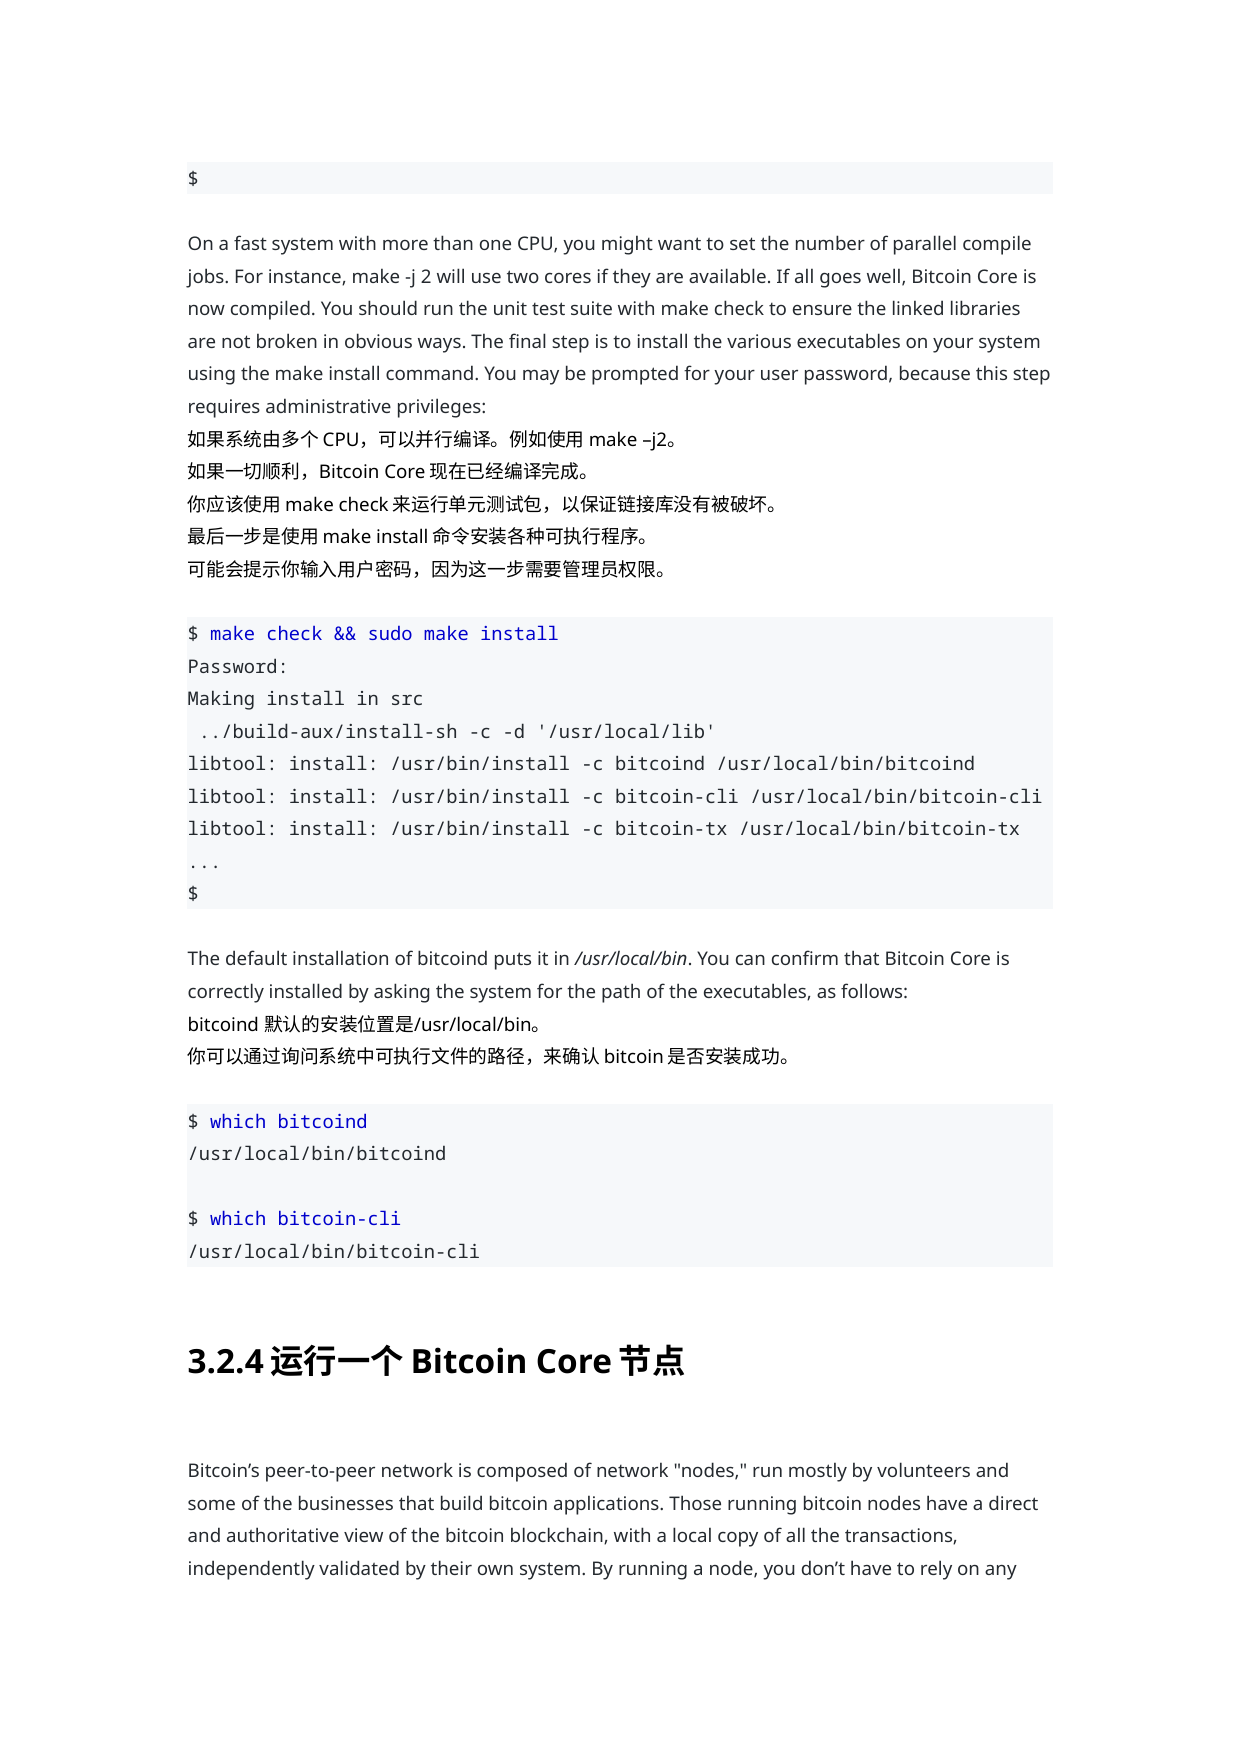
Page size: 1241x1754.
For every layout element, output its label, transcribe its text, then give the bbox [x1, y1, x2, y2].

text libtool: install: /usr/bin/install -c bitcoin-cli /usr/local/bin/bitcoin-cli [187, 779, 1053, 812]
text 你应该使用make check来运行单元测试包，以保证链接库没有被破坏。 [187, 487, 1053, 519]
text /usr/local/bin/bitcoin-cli [187, 1234, 1053, 1267]
text 你可以通过询问系统中可执行文件的路径，来确认bitcoin是否安装成功。 [187, 1039, 1053, 1072]
text 如果系统由多个CPU，可以并行编译。例如使用 make –j2。 [187, 422, 1053, 454]
text libtool: install: /usr/bin/install -c bitcoin-tx /usr/local/bin/bitcoin-tx [187, 812, 1053, 844]
text 可能会提示你输入用户密码，因为这一步需要管理员权限。 [187, 552, 1053, 584]
text $ [187, 877, 1053, 909]
text 最后一步是使用make install命令安装各种可执行程序。 [187, 519, 1053, 552]
text libtool: install: /usr/bin/install -c bitcoind /usr/local/bin/bitcoind [187, 747, 1053, 779]
text Password: [187, 649, 1053, 682]
text On a fast system with more than one CPU, you might want to set the number of parallel compile jobs. For instance, make -j 2 will use two cores if they are available. If all goes well, Bitcoin Core is now compiled. You should run the unit test suite with make check to ensure the linked libraries are not broken in obvious ways. The final step is to install the various executables on your system using the make install command. You may be prompted for your user password, because this step requires administrative privileges: [187, 227, 1053, 422]
text ... [187, 844, 1053, 877]
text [187, 1454, 1053, 1584]
text ../build-aux/install-sh -c -d '/usr/local/lib' [187, 714, 1053, 747]
subtitle 3.2.4运行一个Bitcoin Core节点 [187, 1327, 1053, 1392]
text Making install in src [187, 682, 1053, 714]
text The default installation of bitcoind puts it in /usr/local/bin. You can confirm that Bitcoin Core is correctly installed by asking the system for the path of the executables, as follows: [187, 942, 1053, 1007]
text bitcoind 默认的安装位置是/usr/local/bin。 [187, 1007, 1053, 1039]
text $ [187, 162, 1053, 194]
text /usr/local/bin/bitcoind [187, 1137, 1053, 1169]
text 如果一切顺利，Bitcoin Core现在已经编译完成。 [187, 454, 1053, 487]
text $ which bitcoind [187, 1104, 1053, 1137]
text $ which bitcoin-cli [187, 1202, 1053, 1234]
text $ make check && sudo make install [187, 617, 1053, 649]
